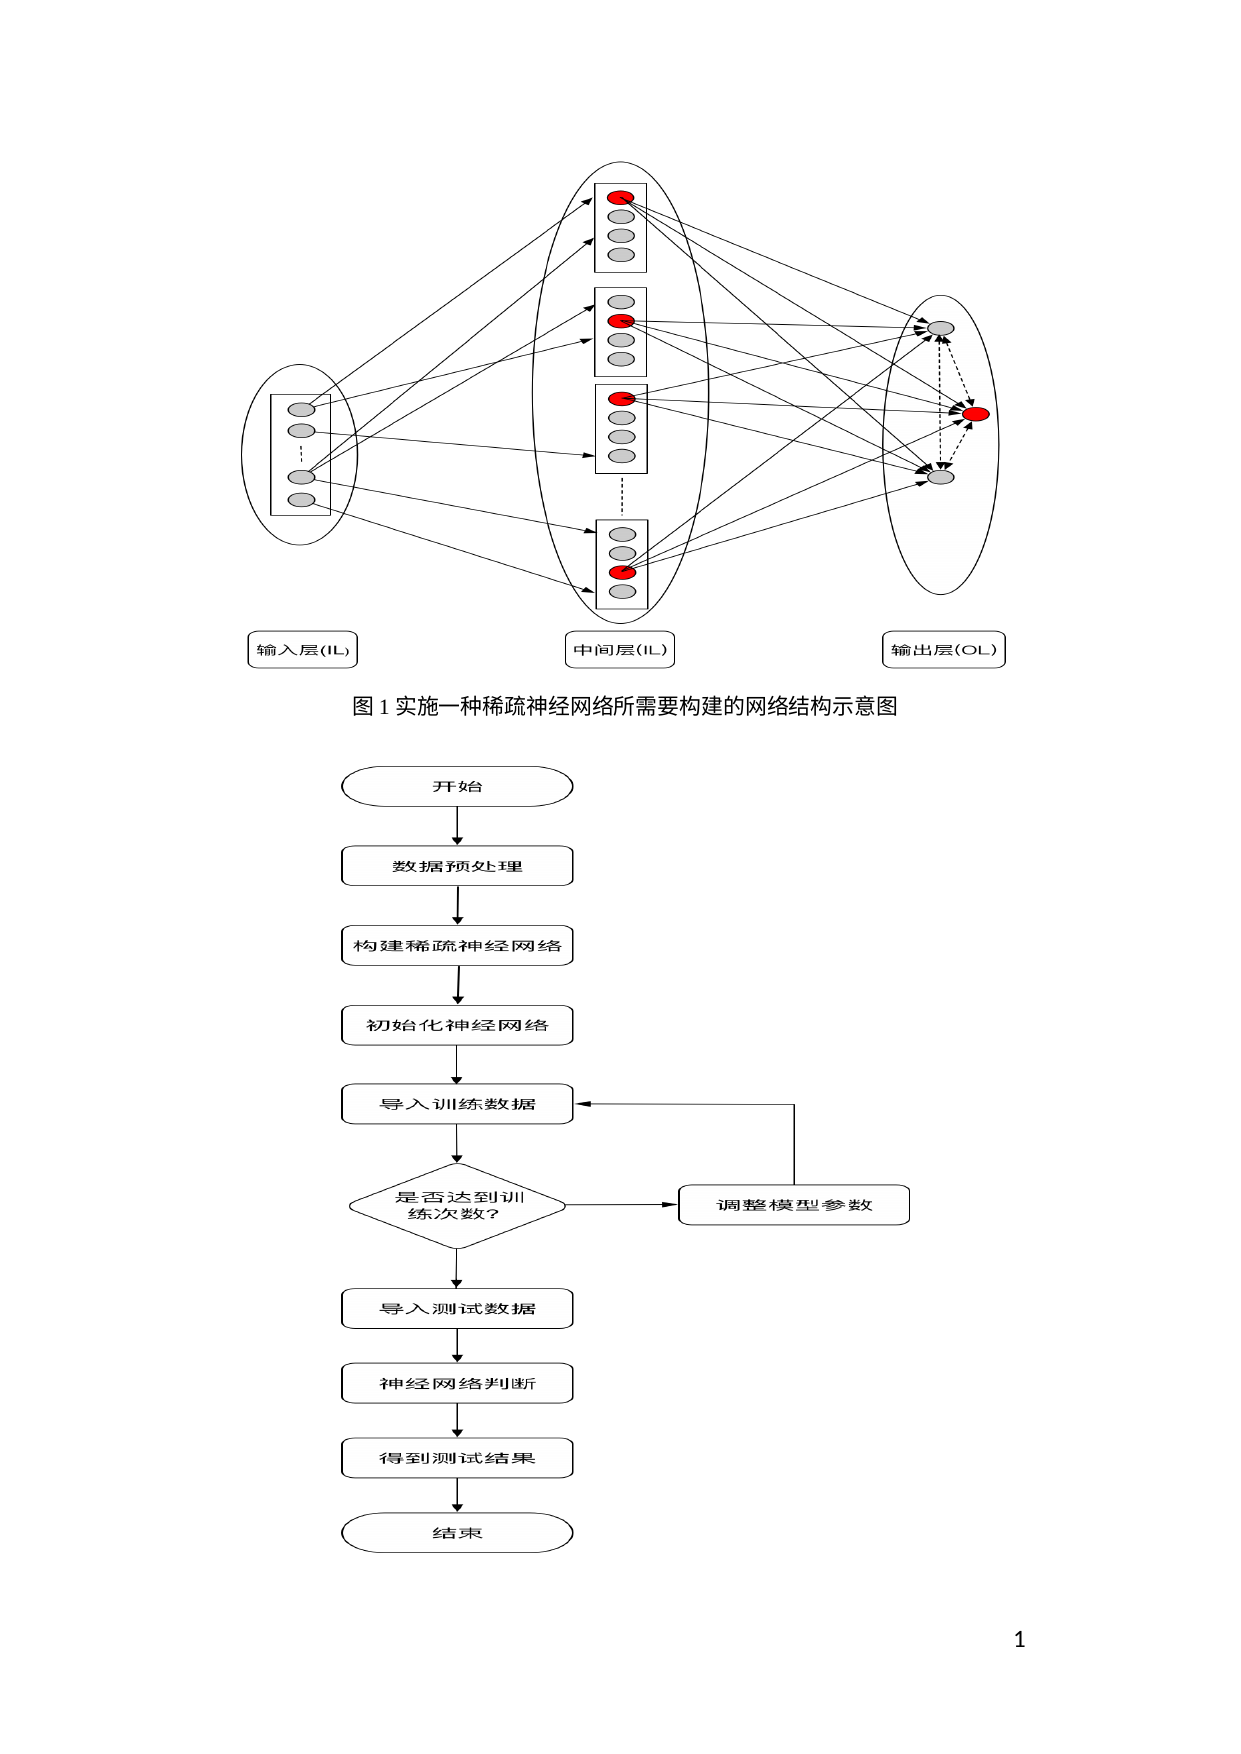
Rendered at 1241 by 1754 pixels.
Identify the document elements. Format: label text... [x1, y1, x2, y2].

picture [340, 765, 910, 1553]
text 图1 实施一种稀疏神经网络所需要构建的网络结构示意图 [187, 675, 1063, 735]
picture [241, 161, 1010, 669]
